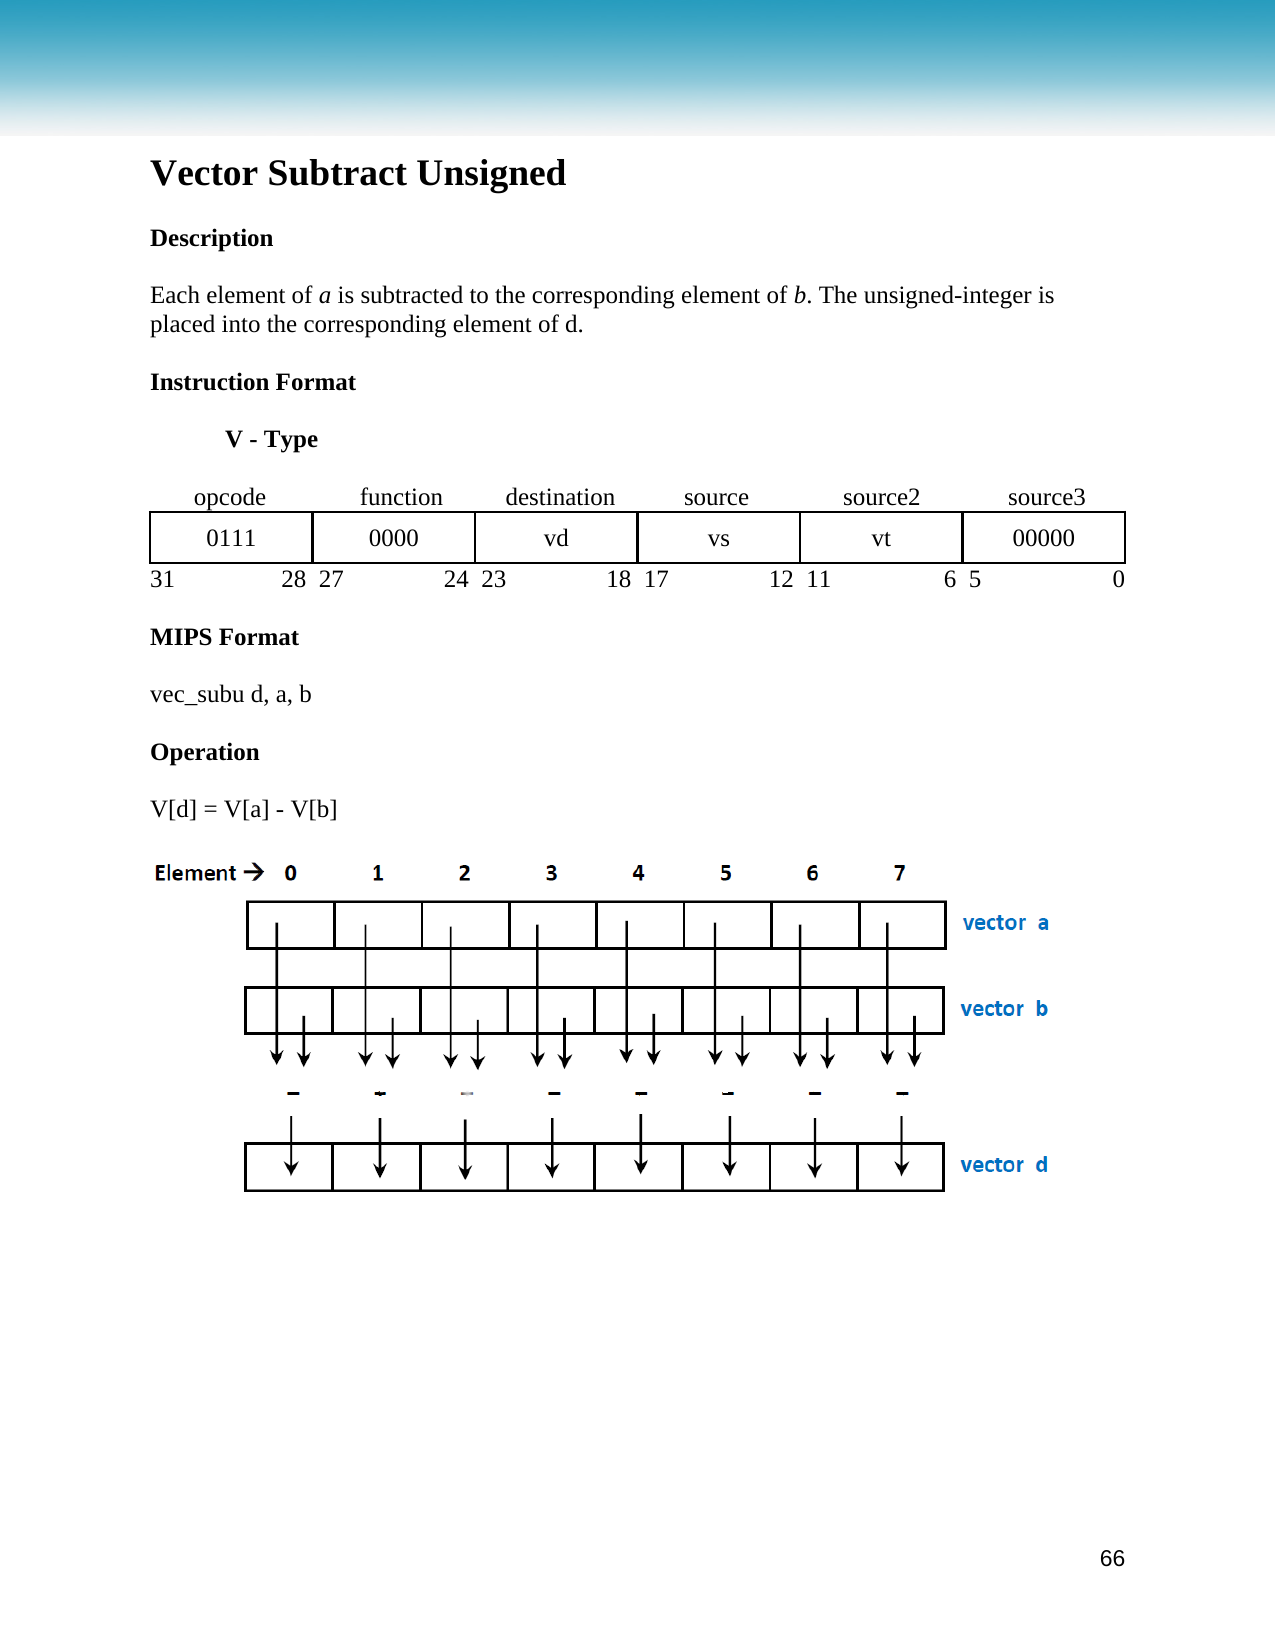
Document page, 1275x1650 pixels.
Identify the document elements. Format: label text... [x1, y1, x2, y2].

text Vector Subtract Unsigned [150, 150, 1125, 193]
text 31 28 27 24 23 18 17 12 11 6 5 0 [150, 564, 1125, 593]
text opcode function destination source source2 source3 [150, 482, 1125, 511]
text Operation [150, 737, 1125, 766]
text vec_subu d, a, b [150, 679, 1125, 708]
picture [0, 0, 1275, 136]
text V - Type [150, 424, 1125, 453]
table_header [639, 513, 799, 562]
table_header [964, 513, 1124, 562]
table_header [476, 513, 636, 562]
text Description [150, 223, 1125, 252]
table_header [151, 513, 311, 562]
text Instruction Format [150, 367, 1125, 396]
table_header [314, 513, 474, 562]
picture [150, 851, 1125, 1209]
text V[d] = V[a] - V[b] [150, 794, 1125, 823]
text Each element of a is subtracted to the corresponding element of b. The unsigned-integer is placed into the corresponding element of d. [150, 281, 1125, 338]
text MIPS Format [150, 622, 1125, 651]
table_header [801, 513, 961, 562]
